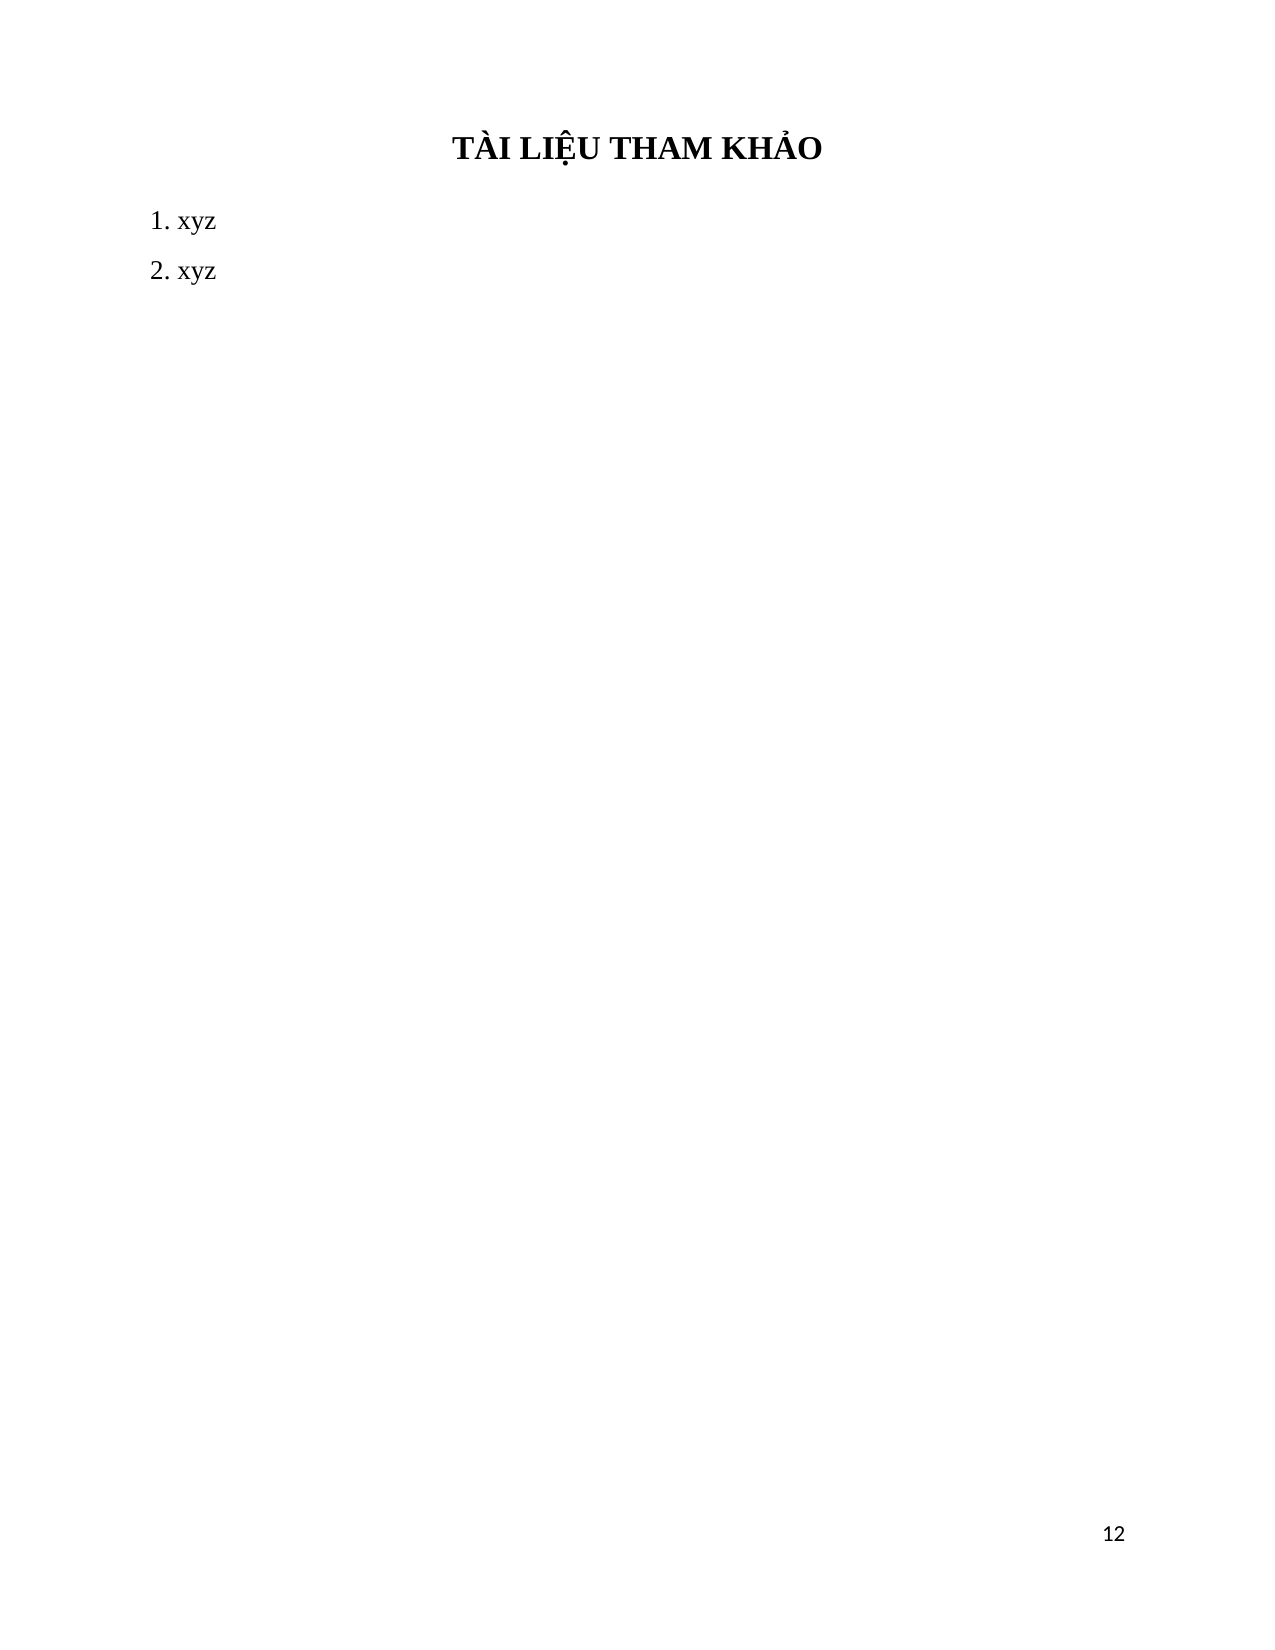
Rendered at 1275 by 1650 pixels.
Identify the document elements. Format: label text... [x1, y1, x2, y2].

text 1. xyz [150, 204, 1125, 235]
subtitle TÀI LIỆU THAM KHẢO [150, 128, 1125, 166]
text 2. xyz [150, 254, 1125, 285]
